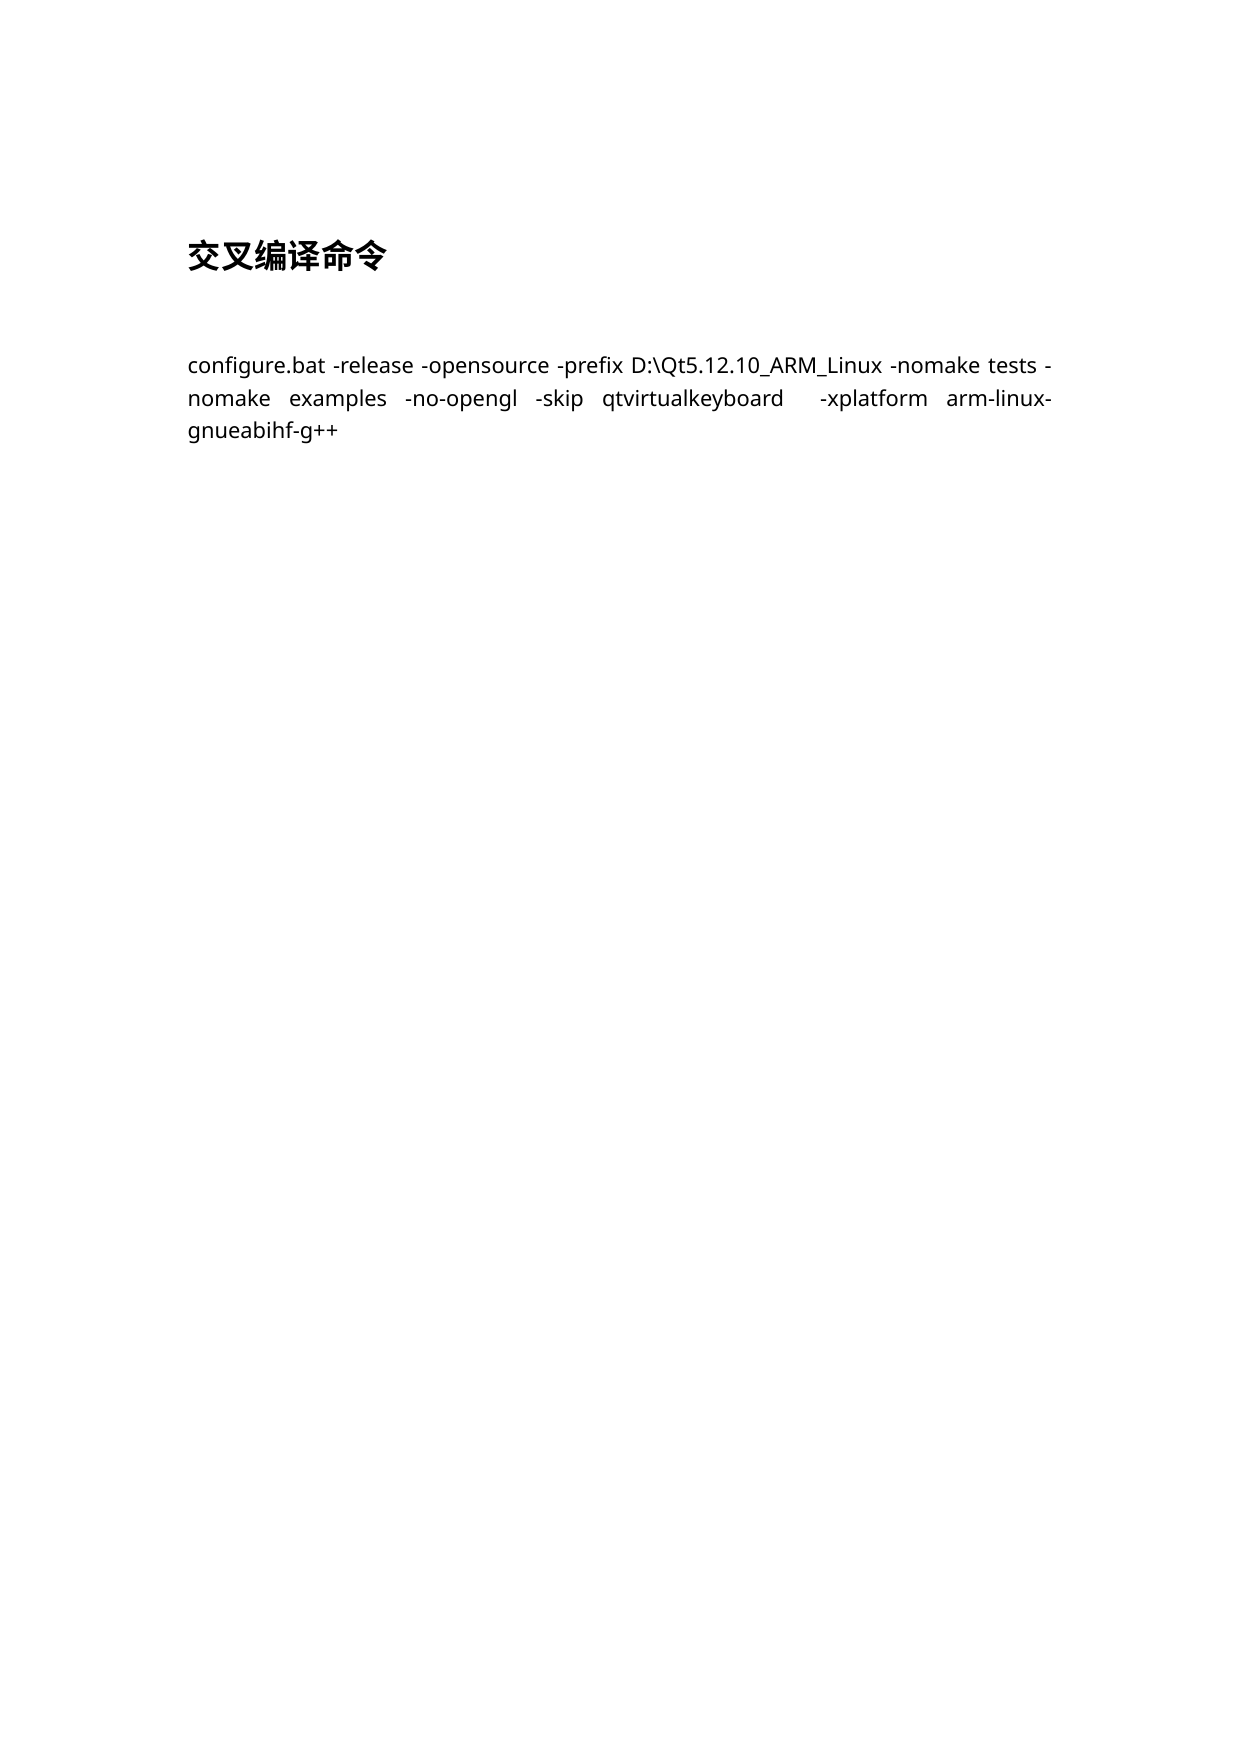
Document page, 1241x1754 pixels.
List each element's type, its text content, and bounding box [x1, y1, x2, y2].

subtitle 交叉编译命令 [187, 222, 1053, 287]
text configure.bat -release -opensource -prefix D:\Qt5.12.10_ARM_Linux -nomake tests -nomake examples -no-opengl -skip qtvirtualkeyboard -xplatform arm-linux-gnueabihf-g++ [187, 349, 1053, 446]
